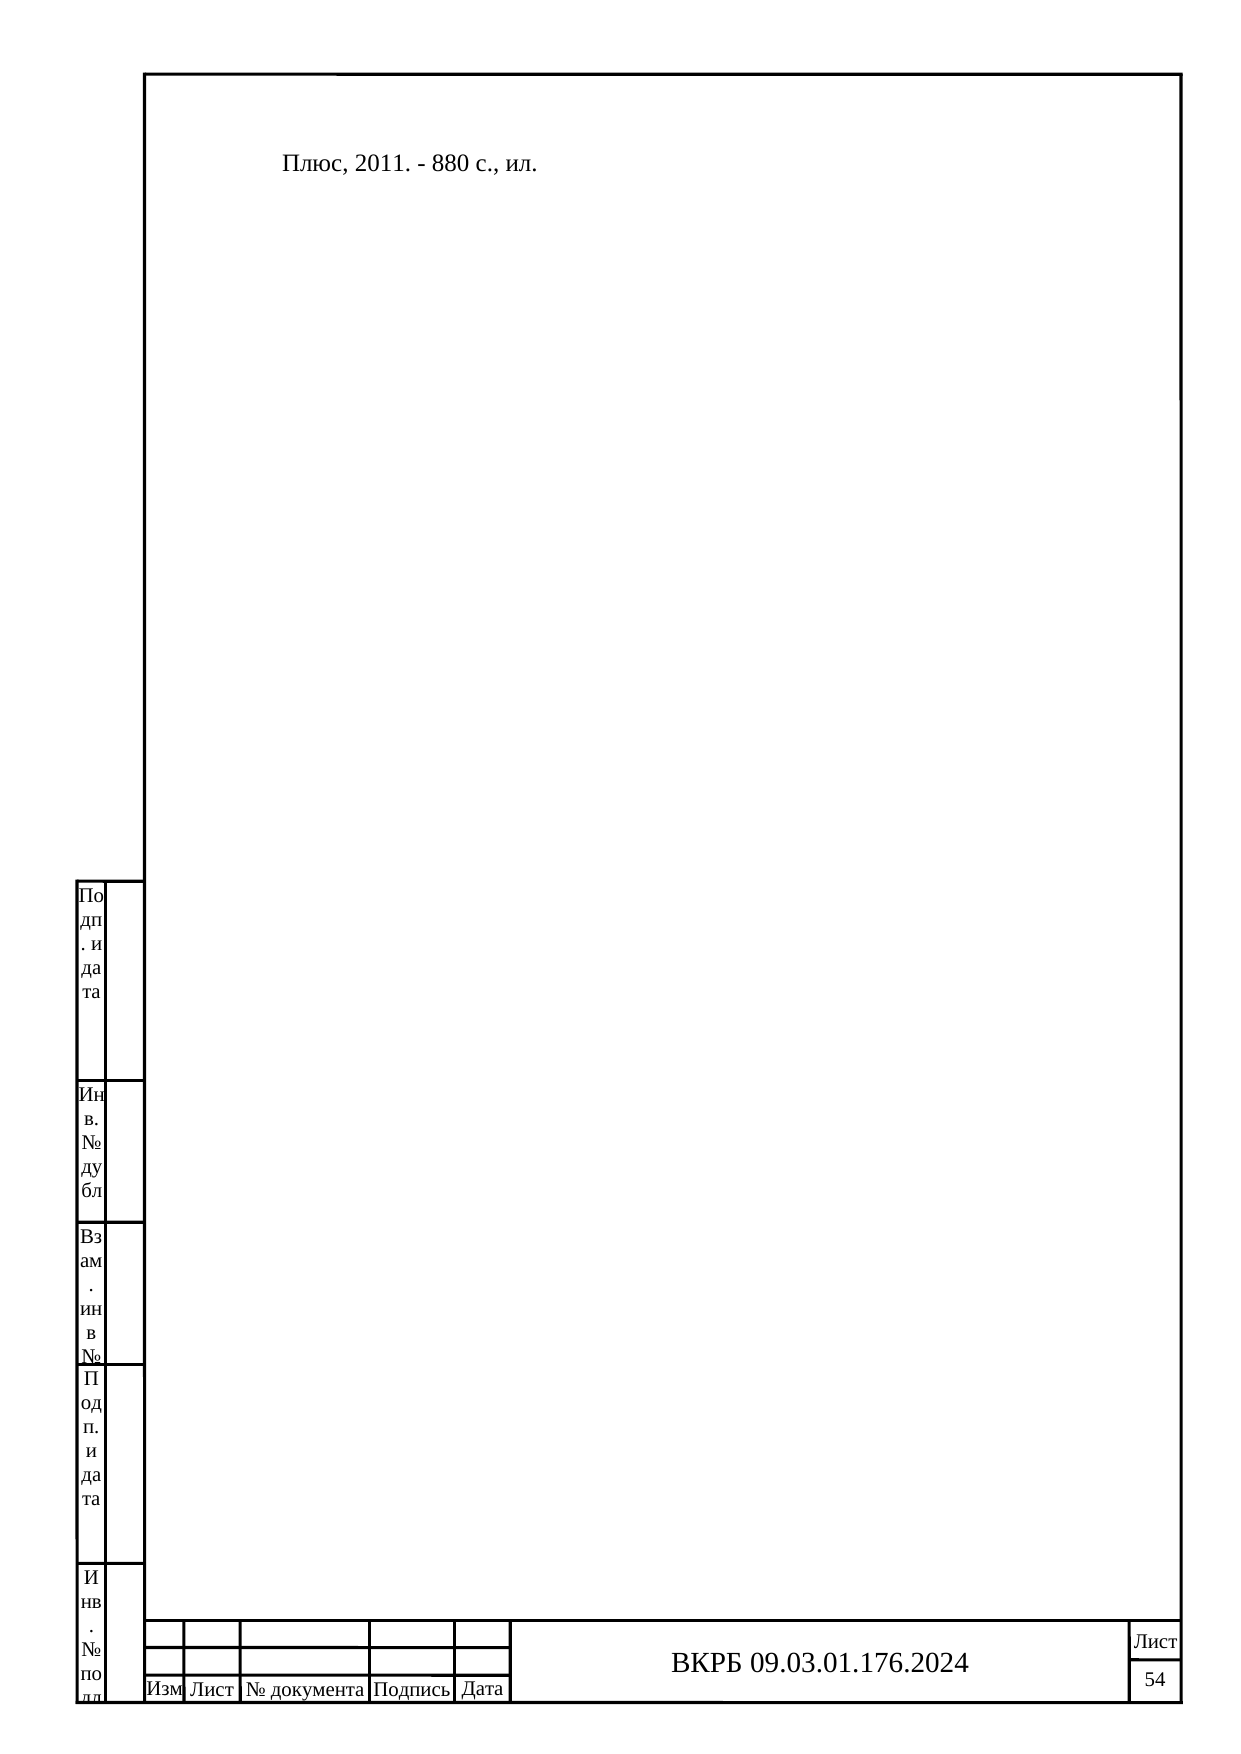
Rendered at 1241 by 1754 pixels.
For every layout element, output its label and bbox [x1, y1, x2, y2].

list [244, 148, 1063, 176]
